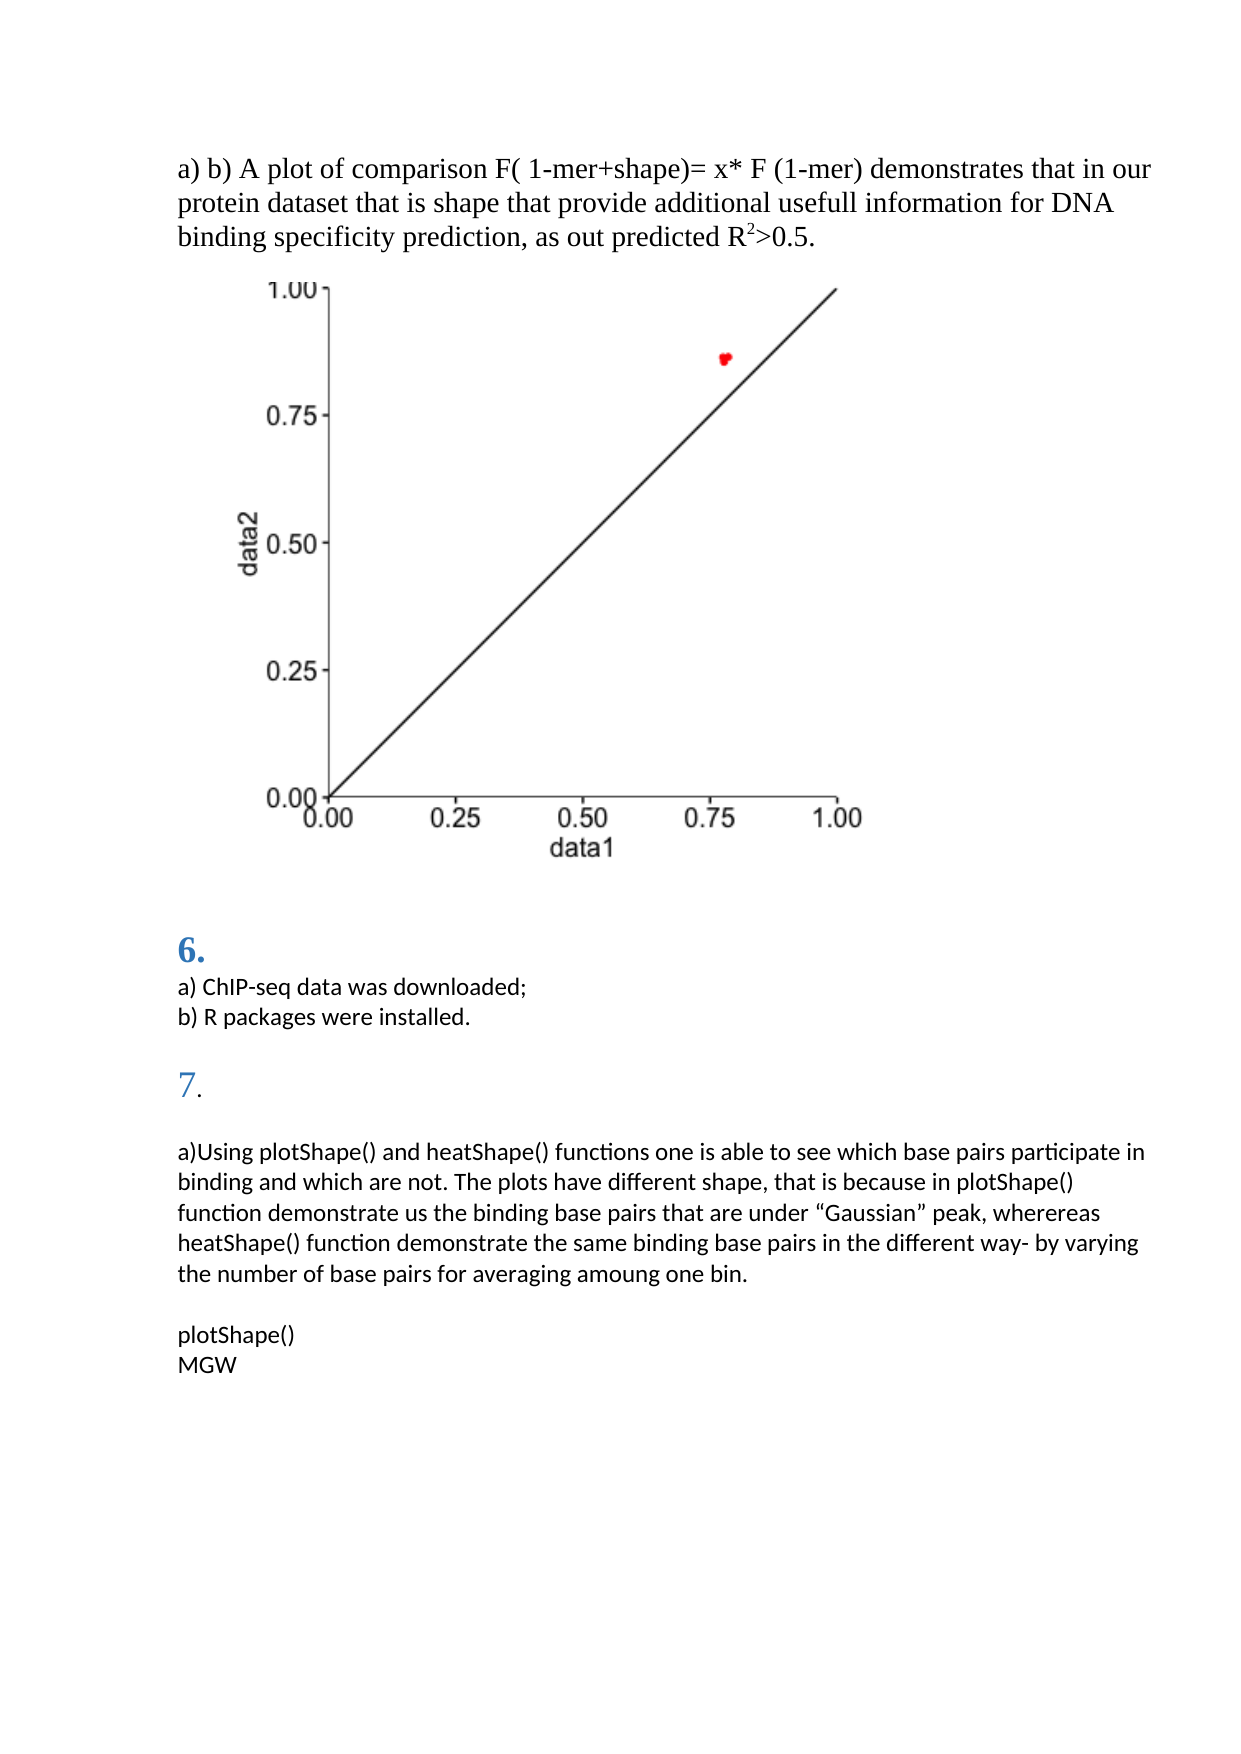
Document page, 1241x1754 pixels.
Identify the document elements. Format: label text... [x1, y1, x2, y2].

text plotShape() [177, 1319, 1152, 1349]
text 6. [177, 928, 1152, 971]
text a) ChIP-seq data was downloaded; [177, 971, 1152, 1001]
text b) R packages were installed. [177, 1001, 1152, 1032]
picture [177, 282, 919, 867]
text a)Using plotShape() and heatShape() functions one is able to see which base pairs participate in binding and which are not. The plots have different shape, that is because in plotShape() function demonstrate us the binding base pairs that are under “Gaussian” peak, wherereas heatShape() function demonstrate the same binding base pairs in the different way- by varying the number of base pairs for averaging amoung one bin. [177, 1136, 1152, 1288]
text 7. [177, 1062, 1152, 1105]
text MGW [177, 1349, 1152, 1380]
